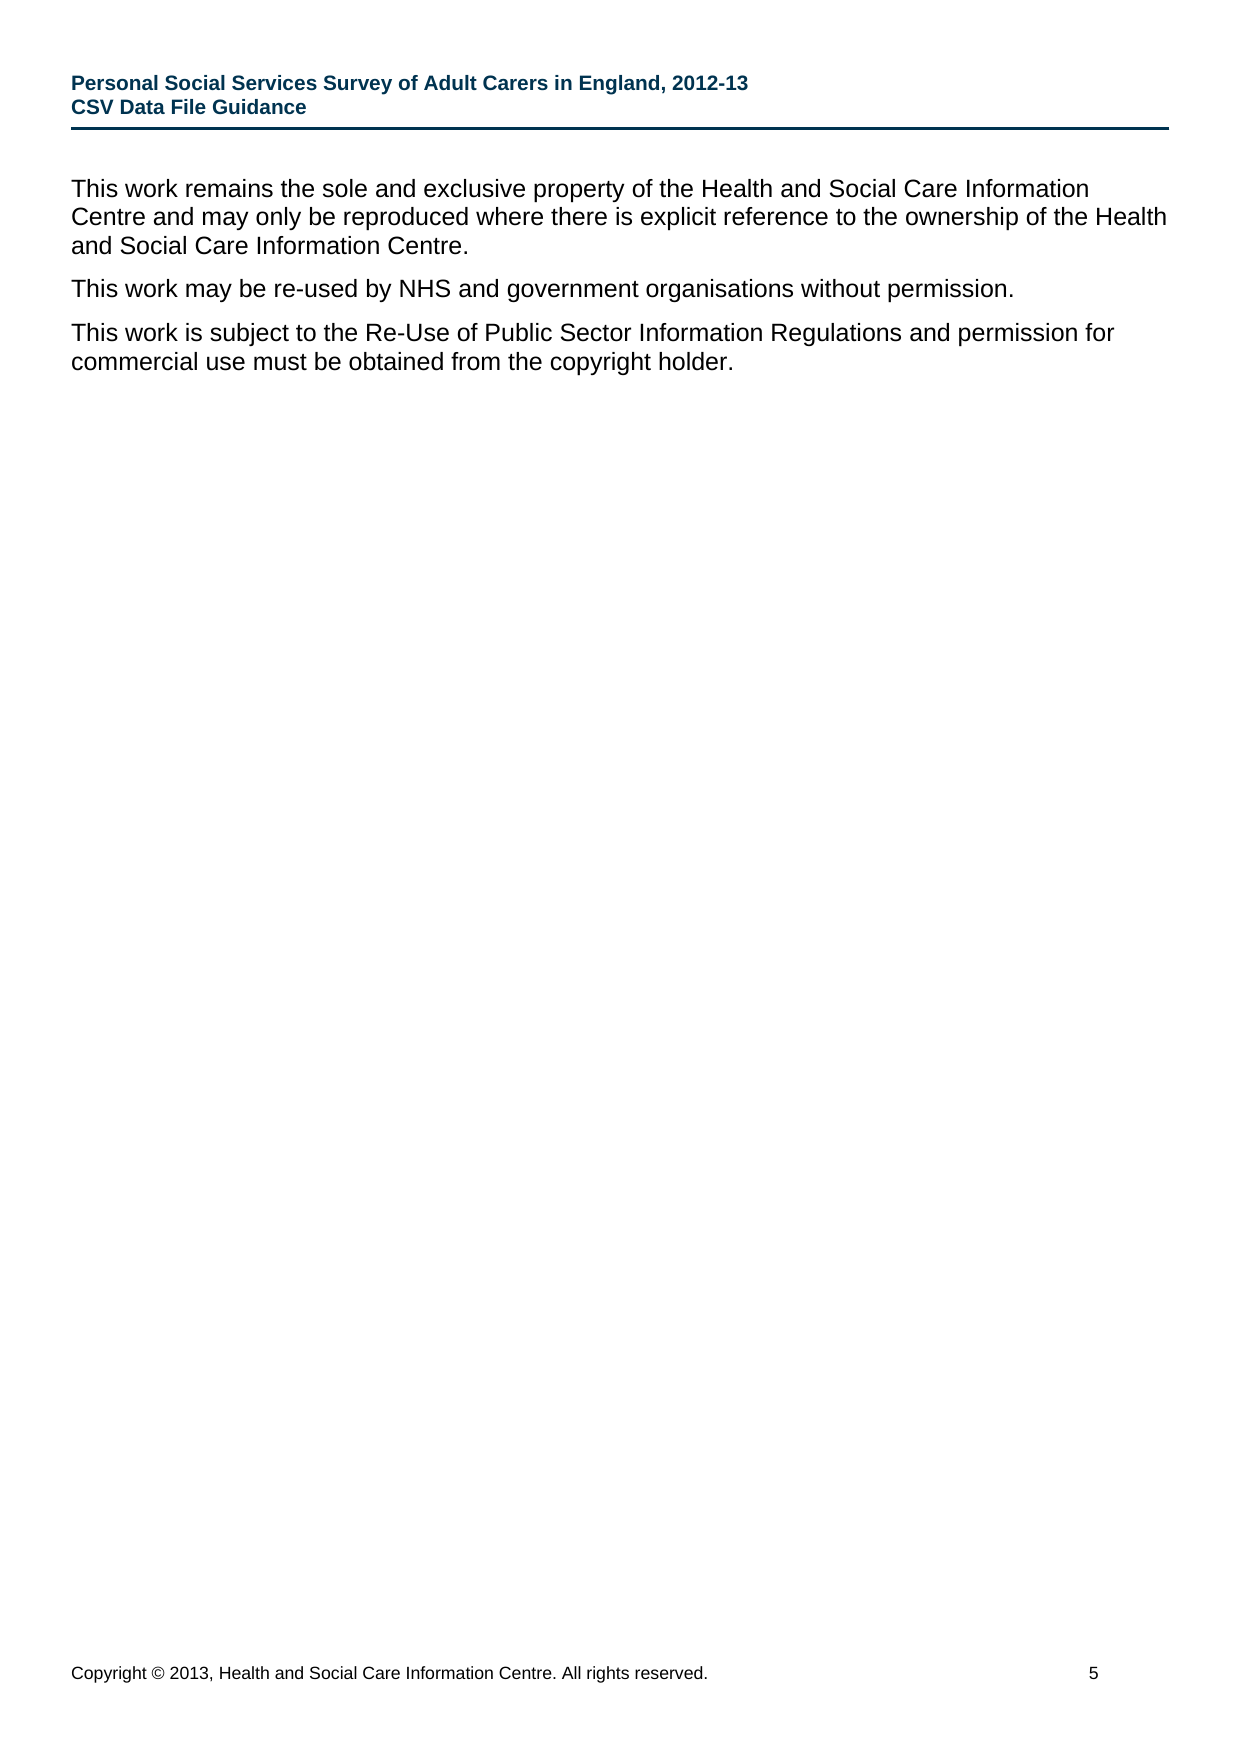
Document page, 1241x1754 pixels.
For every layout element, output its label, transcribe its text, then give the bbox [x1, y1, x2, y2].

text This work is subject to the Re-Use of Public Sector Information Regulations and permission for commercial use must be obtained from the copyright holder. [71, 318, 1169, 375]
text This work remains the sole and exclusive property of the Health and Social Care Information Centre and may only be reproduced where there is explicit reference to the ownership of the Health and Social Care Information Centre. [71, 173, 1169, 260]
text This work may be re-used by NHS and government organisations without permission. [71, 274, 1169, 303]
